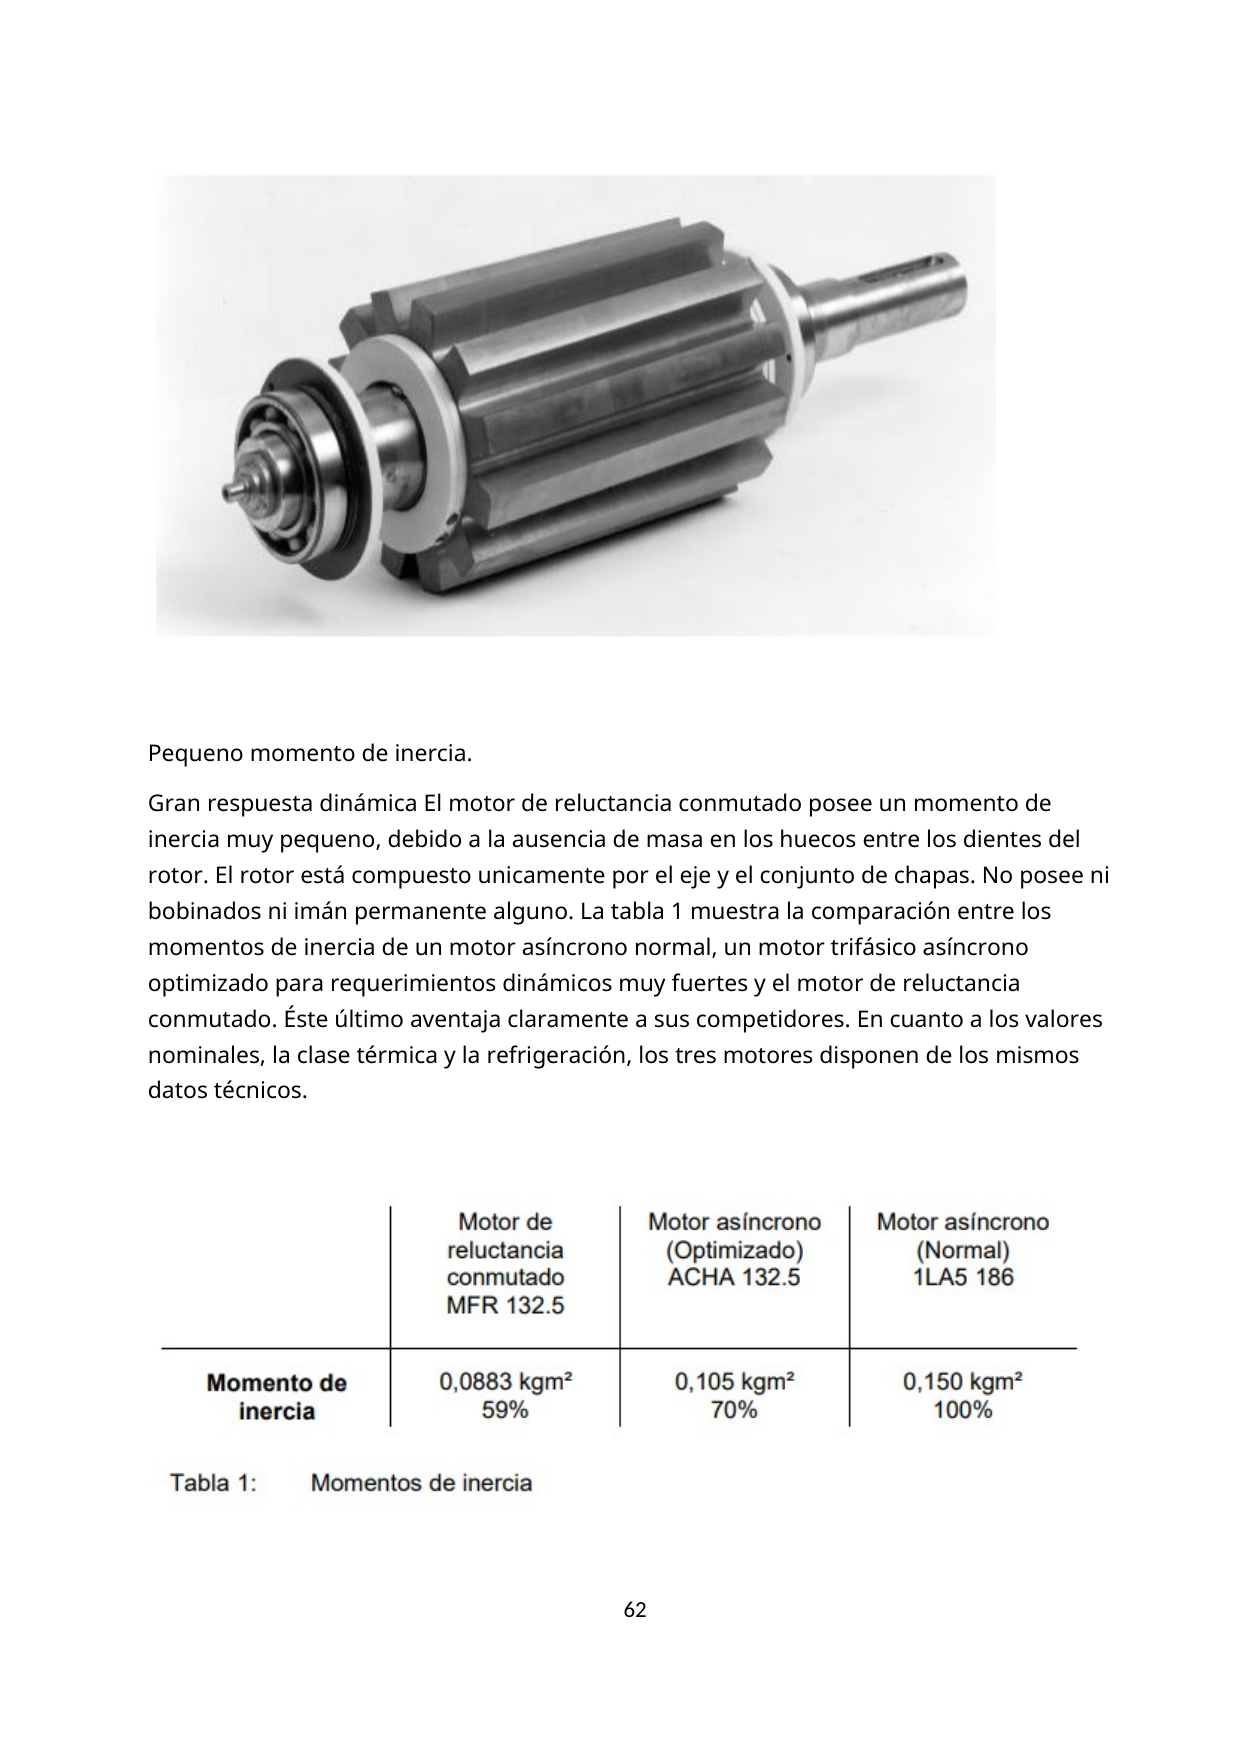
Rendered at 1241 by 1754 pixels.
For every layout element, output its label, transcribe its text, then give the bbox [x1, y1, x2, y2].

text Gran respuesta dinámica El motor de reluctancia conmutado posee un momento de inercia muy pequeno, debido a la ausencia de masa en los huecos entre los dientes del rotor. El rotor está compuesto unicamente por el eje y el conjunto de chapas. No posee ni bobinados ni imán permanente alguno. La tabla 1 muestra la comparación entre los momentos de inercia de un motor asíncrono normal, un motor trifásico asíncrono optimizado para requerimientos dinámicos muy fuertes y el motor de reluctancia conmutado. Éste último aventaja claramente a sus competidores. En cuanto a los valores nominales, la clase térmica y la refrigeración, los tres motores disponen de los mismos datos técnicos. [148, 787, 1122, 1106]
picture [147, 150, 1015, 668]
picture [147, 1175, 1122, 1536]
text Pequeno momento de inercia. [148, 736, 1122, 768]
